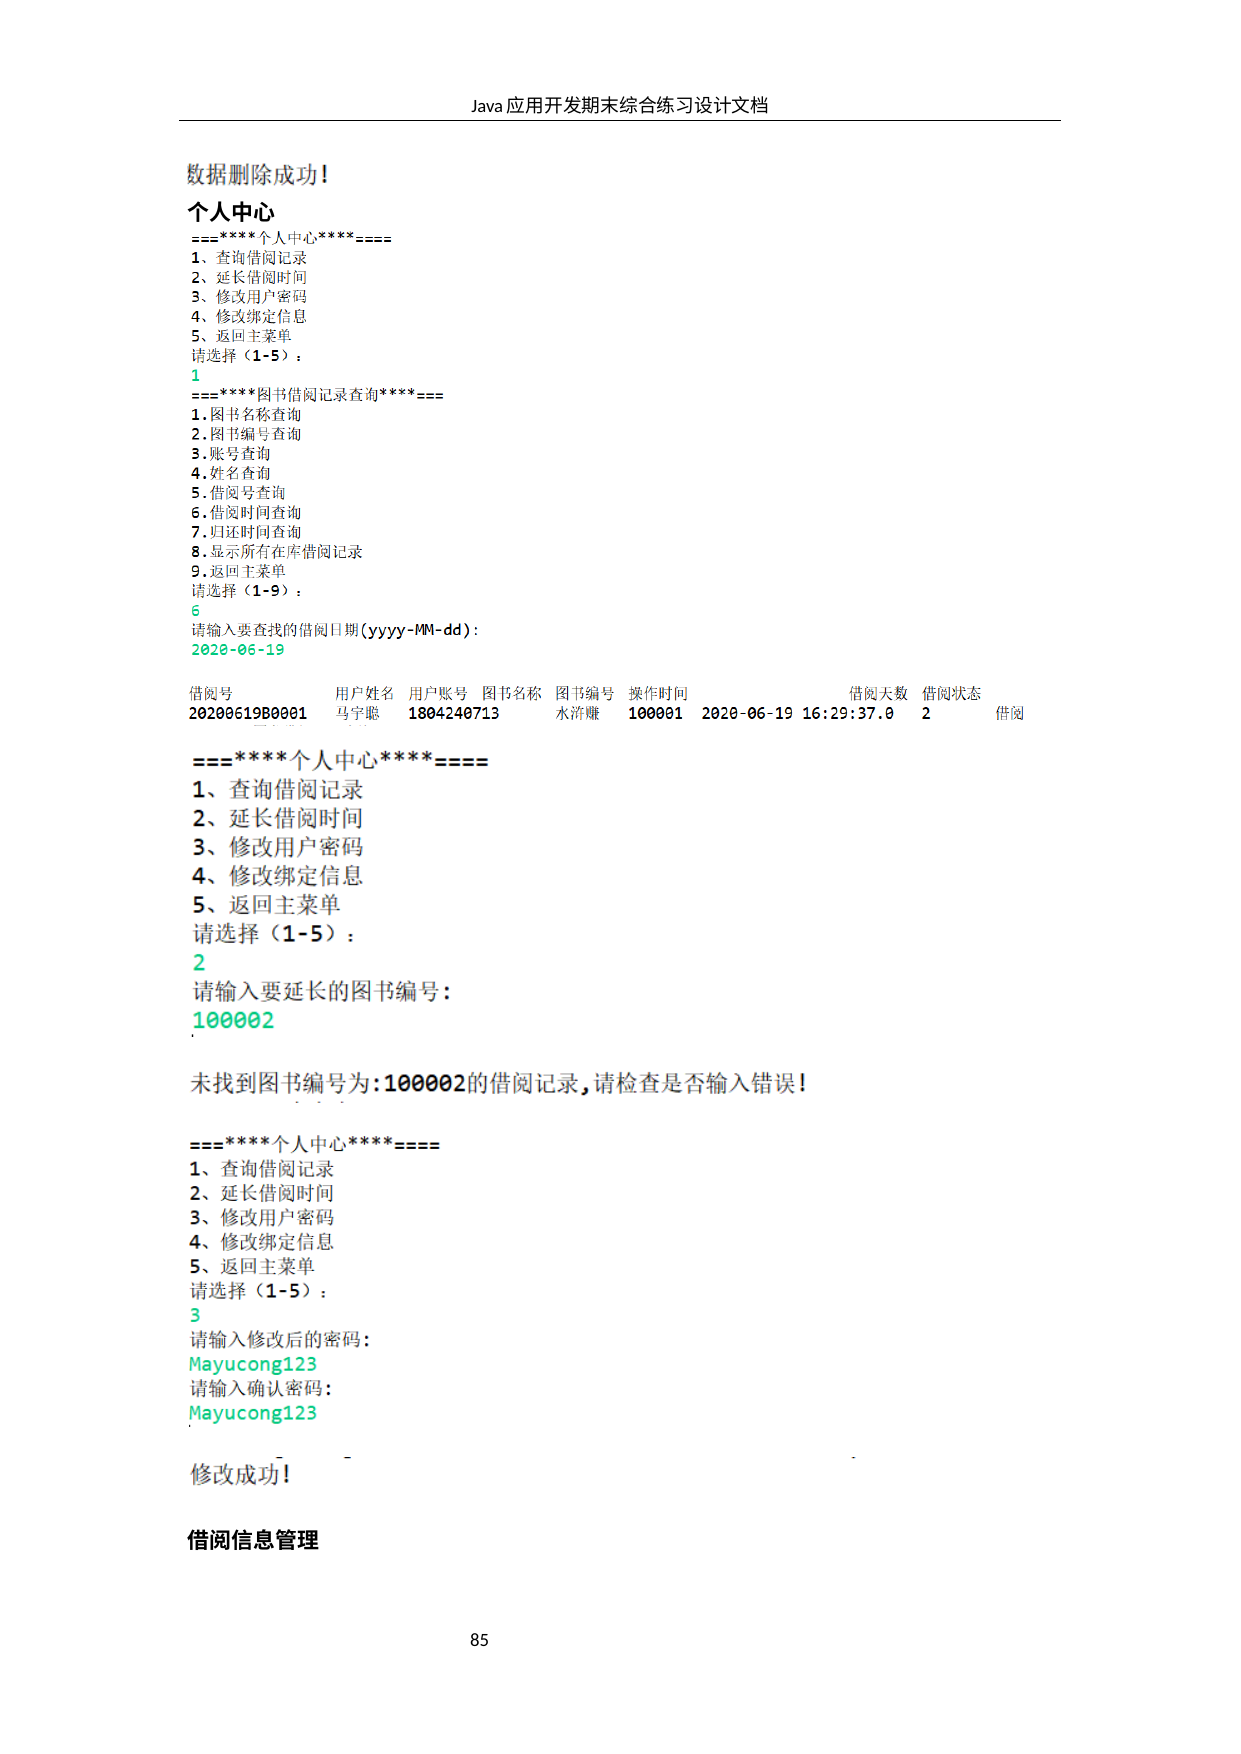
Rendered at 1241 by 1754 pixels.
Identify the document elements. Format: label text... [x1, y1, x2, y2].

picture [187, 1067, 911, 1103]
picture [187, 162, 1035, 187]
picture [187, 682, 1052, 726]
picture [187, 1457, 962, 1493]
picture [187, 1132, 1053, 1427]
text 借阅信息管理 [187, 1522, 1053, 1555]
text 个人中心 [187, 194, 1053, 227]
picture [187, 227, 1052, 658]
picture [187, 747, 682, 1037]
